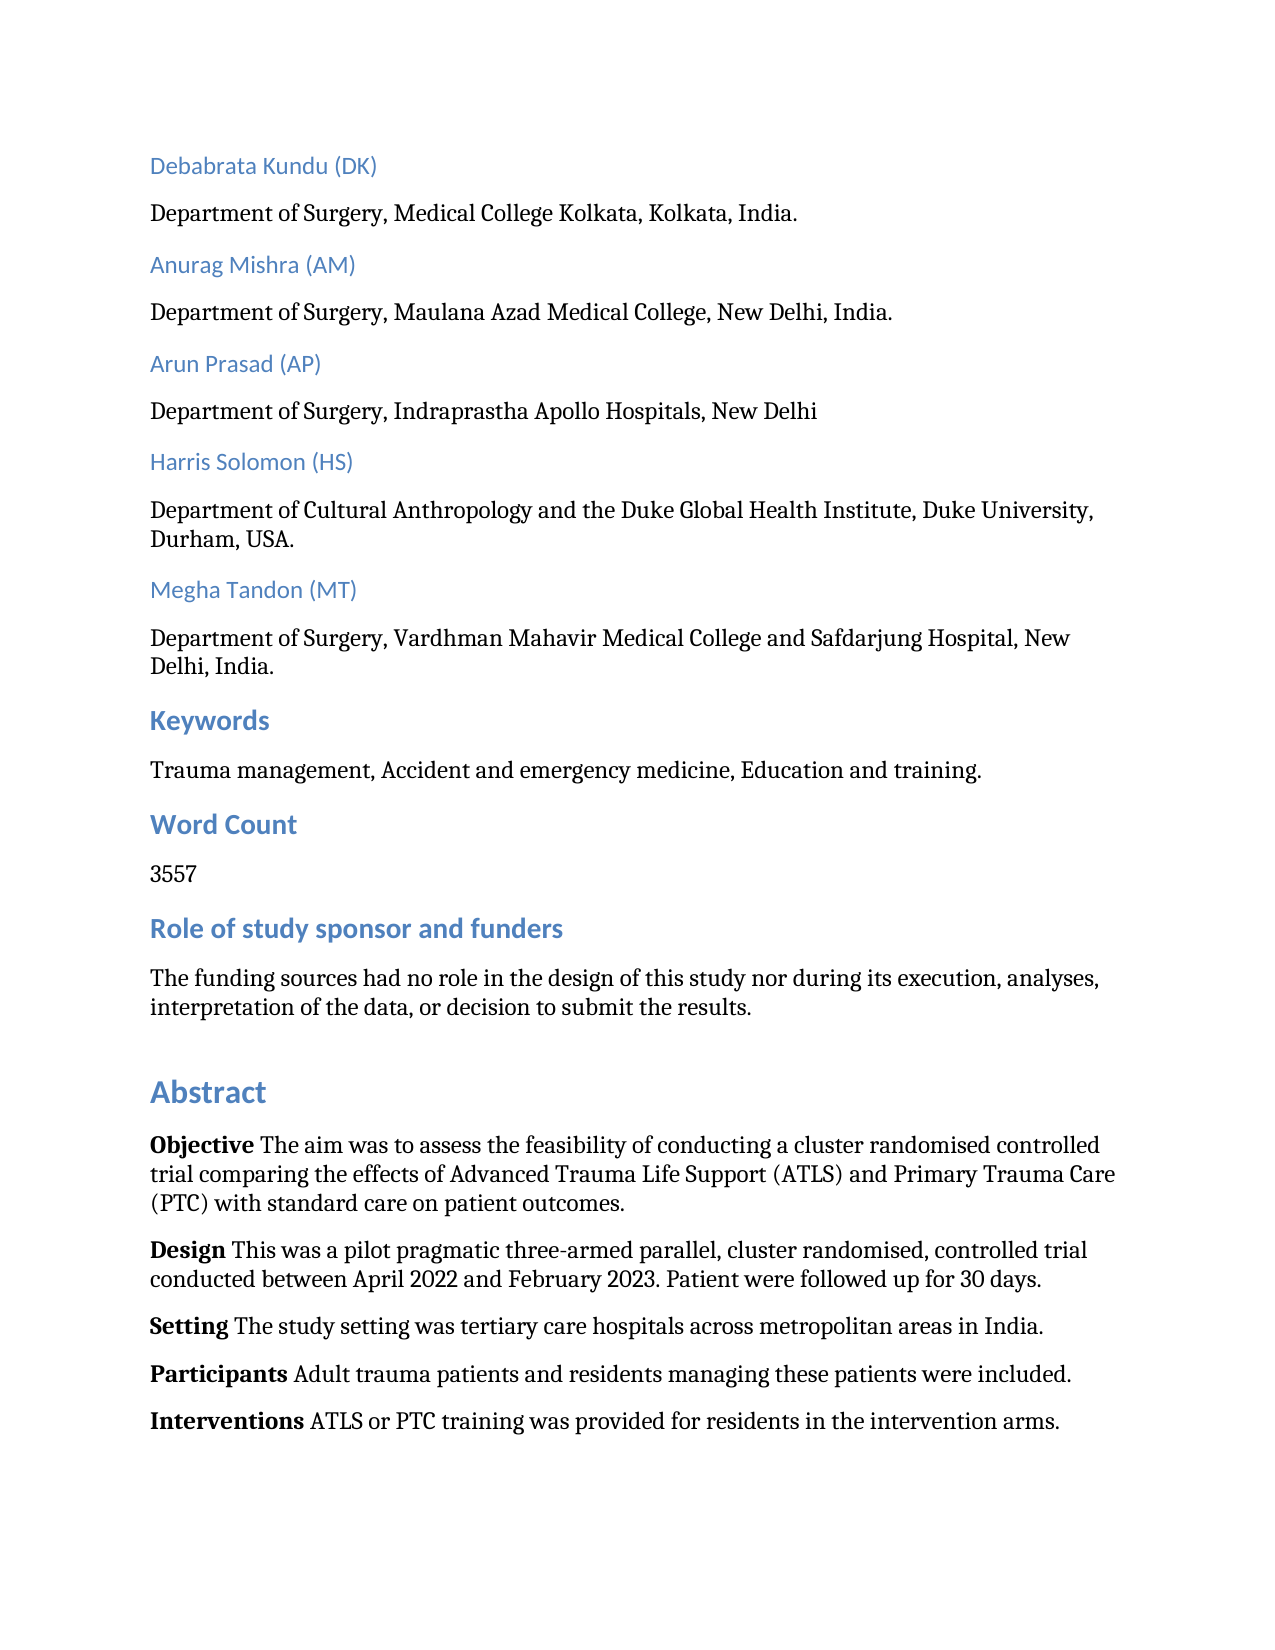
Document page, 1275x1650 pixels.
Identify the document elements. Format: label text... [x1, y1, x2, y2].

text Trauma management, Accident and emergency medicine, Education and training. [150, 756, 1125, 785]
text Department of Surgery, Medical College Kolkata, Kolkata, India. [150, 199, 1125, 228]
subtitle Harris Solomon (HS) [150, 447, 1125, 477]
text Objective The aim was to assess the feasibility of conducting a cluster randomised controlled trial comparing the effects of Advanced Trauma Life Support (ATLS) and Primary Trauma Care (PTC) with standard care on patient outcomes. [150, 1131, 1125, 1217]
text Participants Adult trauma patients and residents managing these patients were included. [150, 1360, 1125, 1388]
text The funding sources had no role in the design of this study nor during its execution, analyses, interpretation of the data, or decision to submit the results. [150, 964, 1125, 1022]
text Design This was a pilot pragmatic three-armed parallel, cluster randomised, controlled trial conducted between April 2022 and February 2023. Patient were followed up for 30 days. [150, 1236, 1125, 1293]
text Setting The study setting was tertiary care hospitals across metropolitan areas in India. [150, 1312, 1125, 1341]
text Department of Surgery, Indraprastha Apollo Hospitals, New Delhi [150, 397, 1125, 426]
subtitle Debabrata Kundu (DK) [150, 150, 1125, 181]
subtitle Role of study sponsor and funders [150, 910, 1125, 945]
subtitle Keywords [150, 702, 1125, 737]
subtitle Anurag Mishra (AM) [150, 249, 1125, 279]
text Interventions ATLS or PTC training was provided for residents in the intervention arms. [150, 1407, 1125, 1436]
subtitle Abstract [150, 1072, 1125, 1112]
text 3557 [150, 860, 1125, 889]
subtitle Arun Prasad (AP) [150, 348, 1125, 378]
text Department of Surgery, Vardhman Mahavir Medical College and Safdarjung Hospital, New Delhi, India. [150, 623, 1125, 681]
text Department of Cultural Anthropology and the Duke Global Health Institute, Duke University, Durham, USA. [150, 496, 1125, 553]
text Department of Surgery, Maulana Azad Medical College, New Delhi, India. [150, 298, 1125, 327]
subtitle Word Count [150, 806, 1125, 841]
subtitle Megha Tandon (MT) [150, 574, 1125, 605]
